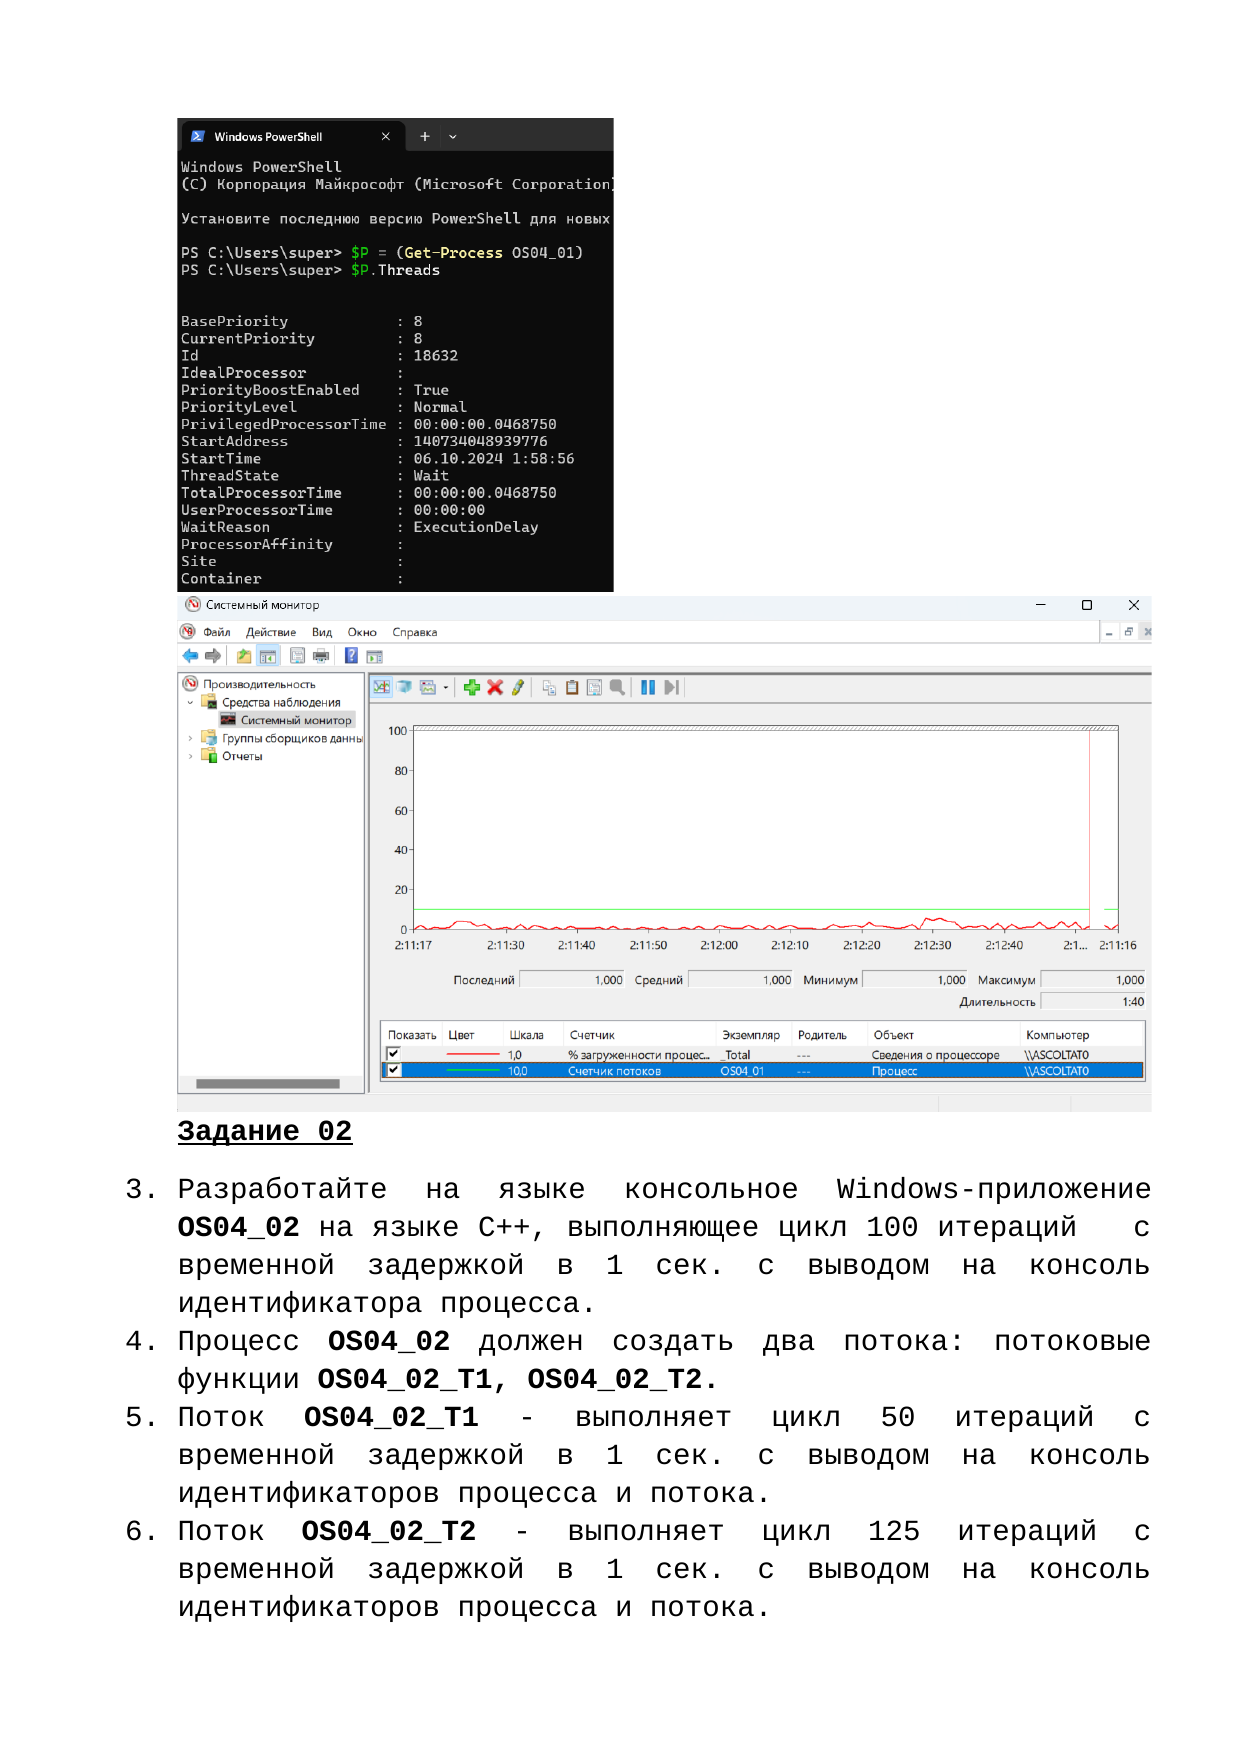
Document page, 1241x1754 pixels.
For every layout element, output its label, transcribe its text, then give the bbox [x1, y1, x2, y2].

list Поток OS04_02_T2 - выполняет цикл 125 итераций с временной задержкой в 1 сек. с выводом на консоль идентификаторов процесса и потока. [177, 1516, 1152, 1625]
list Разработайте на языке консольное Windows-приложение OS04_02 на языке С++, выполняющее цикл 100 итераций с временной задержкой в 1 сек. с выводом на консоль идентификатора процесса. [177, 1174, 1152, 1321]
picture [177, 596, 1152, 1112]
text Задание 02 [177, 1116, 1152, 1149]
list Процесс OS04_02 должен создать два потока: потоковые функции OS04_02_T1, OS04_02_T2. [177, 1326, 1152, 1397]
list Поток OS04_02_T1 - выполняет цикл 50 итераций с временной задержкой в 1 сек. с выводом на консоль идентификаторов процесса и потока. [177, 1402, 1152, 1511]
picture [177, 118, 614, 592]
